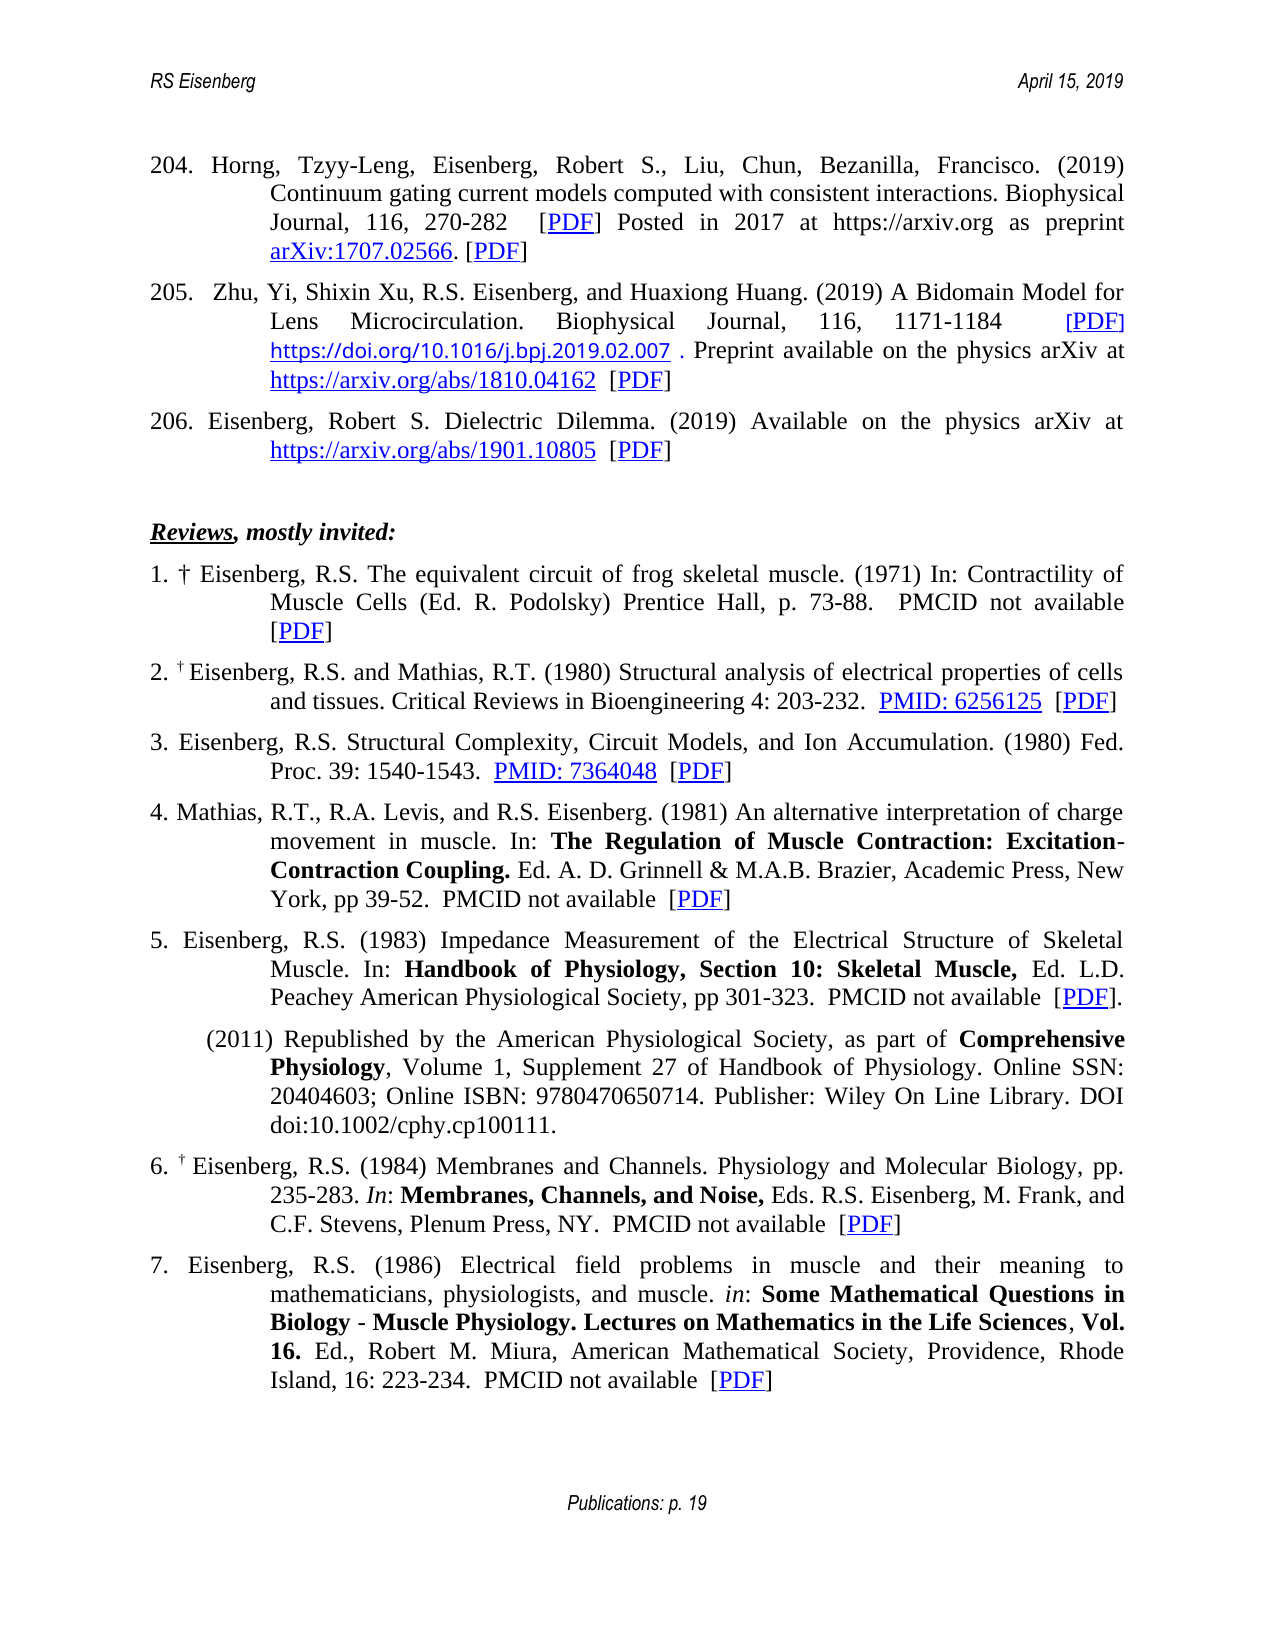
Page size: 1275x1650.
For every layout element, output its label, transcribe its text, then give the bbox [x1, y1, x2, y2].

text 1. † Eisenberg, R.S. The equivalent circuit of frog skeletal muscle. (1971) In: Contractility of Muscle Cells (Ed. R. Podolsky) Prentice Hall, p. 73-88. PMCID not available [PDF] [150, 559, 1125, 645]
text 204. Horng, Tzyy-Leng, Eisenberg, Robert S., Liu, Chun, Bezanilla, Francisco. (2019) Continuum gating current models computed with consistent interactions. Biophysical Journal, 116, 270-282 [PDF] Posted in 2017 at https://arxiv.org as preprint arXiv:1707.02566. [PDF] [150, 150, 1125, 265]
text 4. Mathias, R.T., R.A. Levis, and R.S. Eisenberg. (1981) An alternative interpretation of charge movement in muscle. In: The Regulation of Muscle Contraction: Excitation-Contraction Coupling. Ed. A. D. Grinnell & M.A.B. Brazier, Academic Press, New York, pp 39-52. PMCID not available [PDF] [150, 797, 1125, 912]
text Reviews, mostly invited: [150, 517, 1125, 546]
text 2. † Eisenberg, R.S. and Mathias, R.T. (1980) Structural analysis of electrical properties of cells and tissues. Critical Reviews in Bioengineering 4: 203-232. PMID: 6256125 [PDF] [150, 657, 1125, 715]
text 3. Eisenberg, R.S. Structural Complexity, Circuit Models, and Ion Accumulation. (1980) Fed. Proc. 39: 1540-1543. PMID: 7364048 [PDF] [150, 727, 1125, 785]
text 7. Eisenberg, R.S. (1986) Electrical field problems in muscle and their meaning to mathematicians, physiologists, and muscle. in: Some Mathematical Questions in Biology - Muscle Physiology. Lectures on Mathematics in the Life Sciences, Vol. 16. Ed., Robert M. Miura, American Mathematical Society, Providence, Rhode Island, 16: 223-234. PMCID not available [PDF] [150, 1250, 1125, 1394]
text 6. † Eisenberg, R.S. (1984) Membranes and Channels. Physiology and Molecular Biology, pp. 235-283. In: Membranes, Channels, and Noise, Eds. R.S. Eisenberg, M. Frank, and C.F. Stevens, Plenum Press, NY. PMCID not available [PDF] [150, 1151, 1125, 1237]
text 206. Eisenberg, Robert S. Dielectric Dilemma. (2019) Available on the physics arXiv at https://arxiv.org/abs/1901.10805 [PDF] [150, 406, 1125, 464]
text 205. Zhu, Yi, Shixin Xu, R.S. Eisenberg, and Huaxiong Huang. (2019) A Bidomain Model for Lens Microcirculation. Biophysical Journal, 116, 1171-1184 [PDF] https://doi.org/10.1016/j.bpj.2019.02.007 . Preprint available on the physics arXiv at https://arxiv.org/abs/1810.04162 [PDF] [150, 277, 1125, 394]
text (2011) Republished by the American Physiological Society, as part of Comprehensive Physiology, Volume 1, Supplement 27 of Handbook of Physiology. Online SSN: 20404603; Online ISBN: 9780470650714. Publisher: Wiley On Line Library. DOI doi:10.1002/cphy.cp100111. [206, 1024, 1125, 1139]
text 5. Eisenberg, R.S. (1983) Impedance Measurement of the Electrical Structure of Skeletal Muscle. In: Handbook of Physiology, Section 10: Skeletal Muscle, Ed. L.D. Peachey American Physiological Society, pp 301-323. PMCID not available [PDF]. [150, 925, 1125, 1011]
